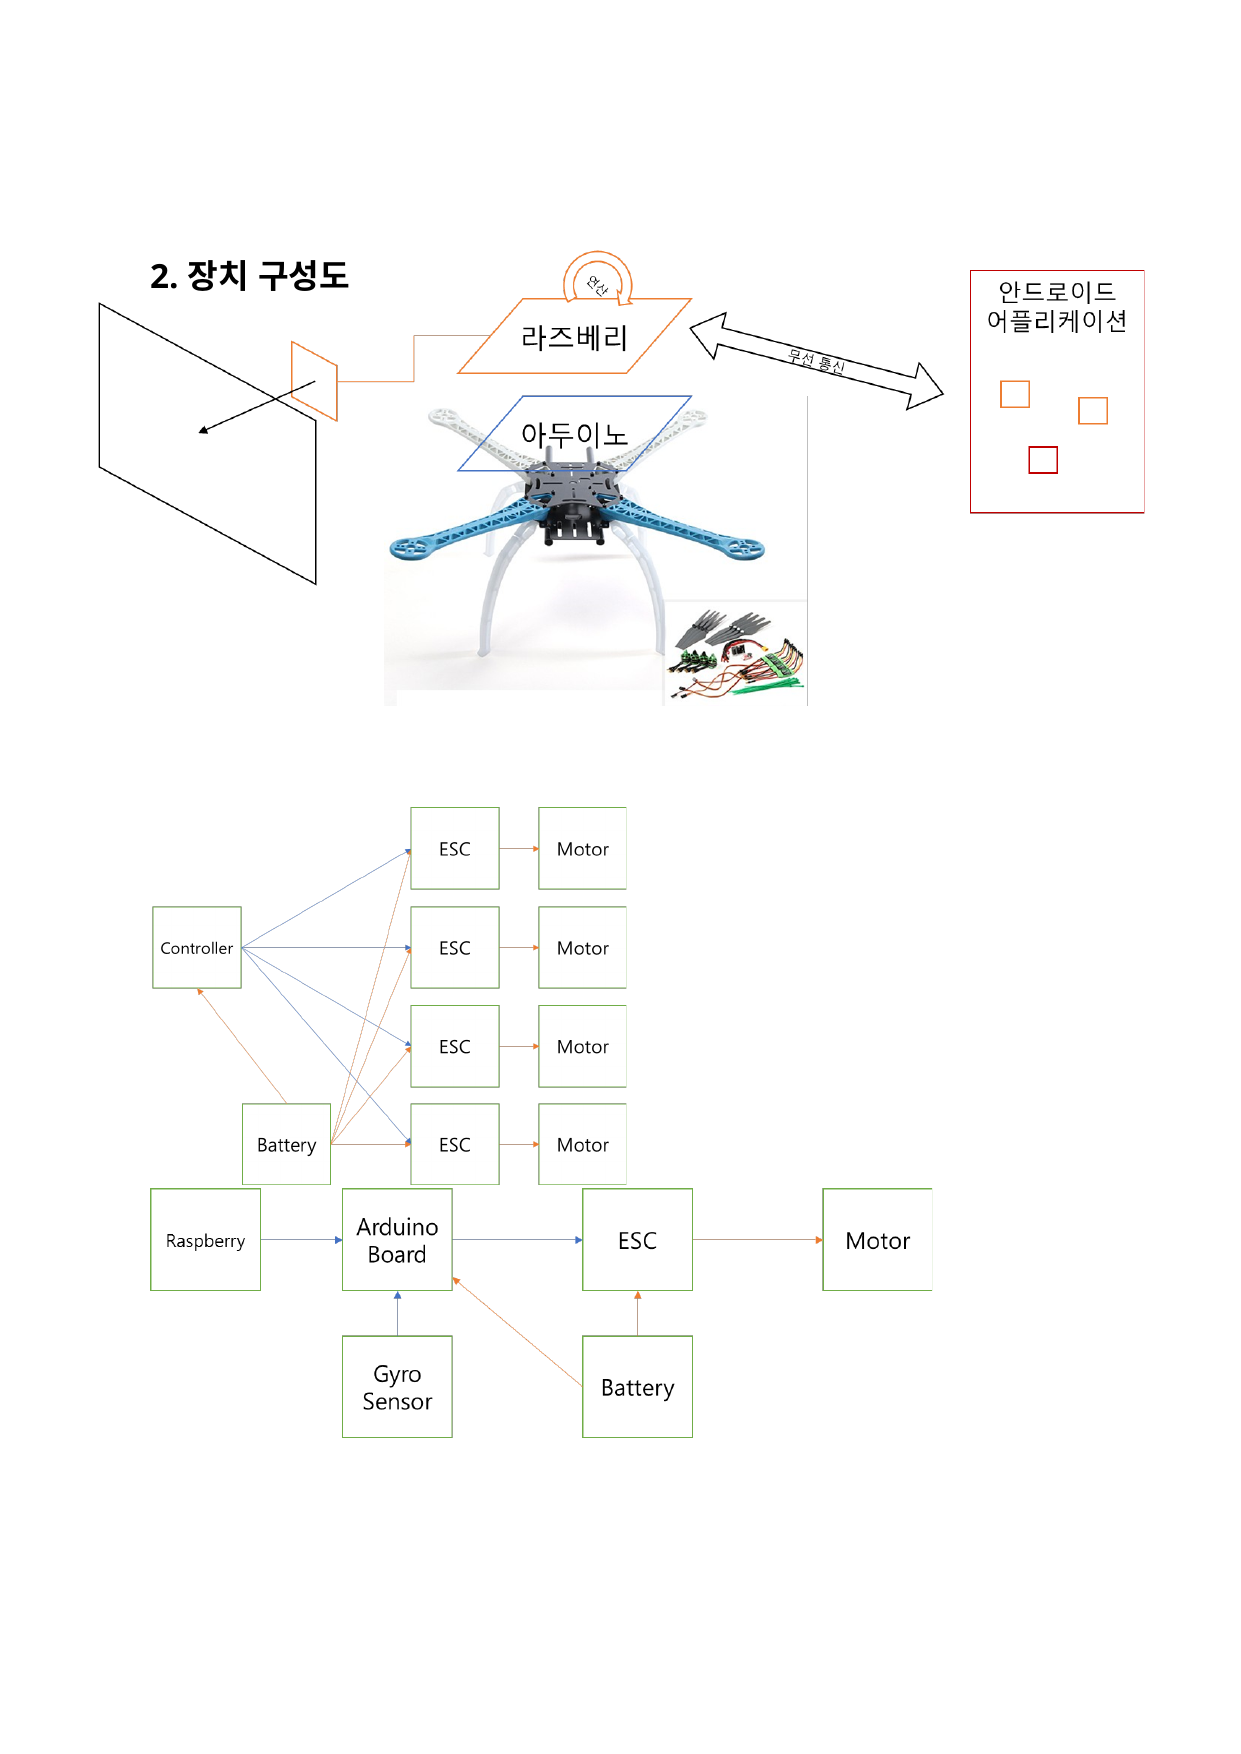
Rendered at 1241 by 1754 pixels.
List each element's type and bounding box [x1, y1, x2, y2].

picture [150, 807, 627, 1185]
picture [150, 1188, 933, 1438]
picture [98, 250, 1145, 706]
